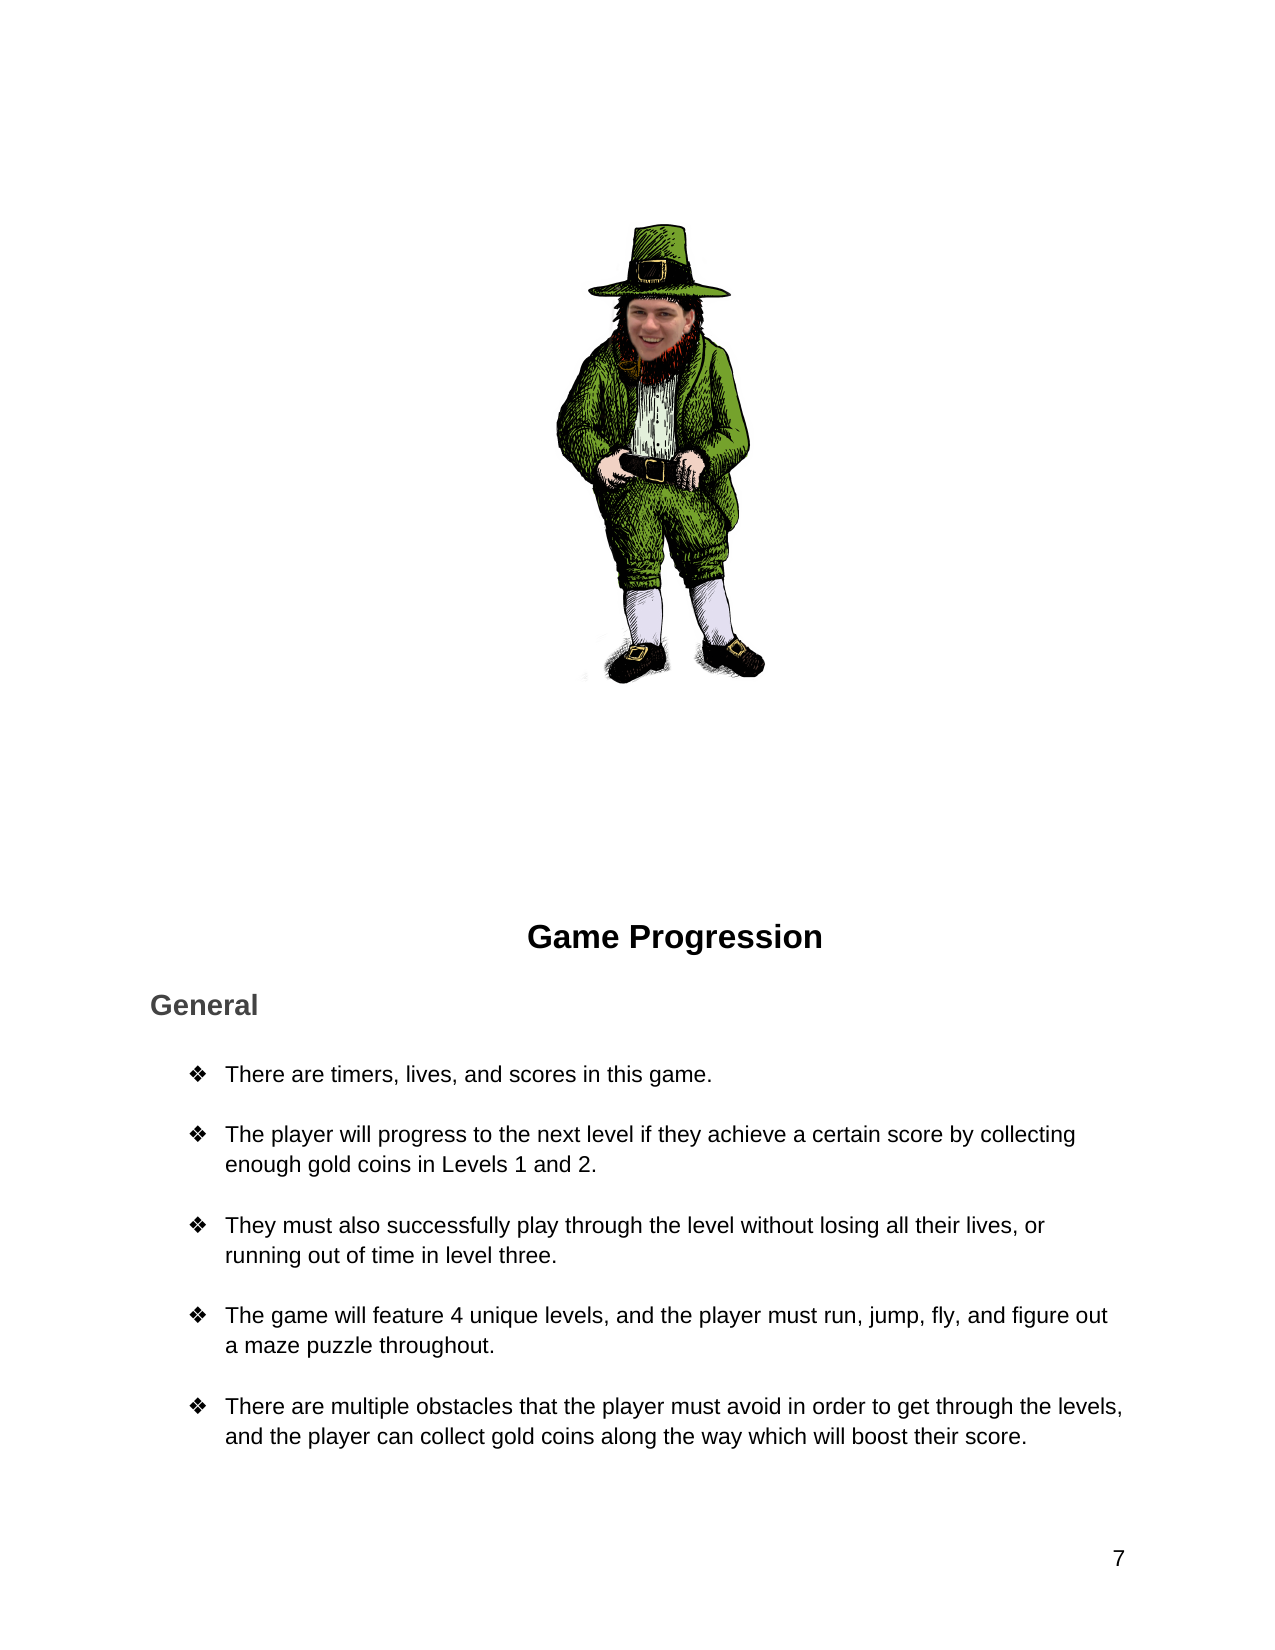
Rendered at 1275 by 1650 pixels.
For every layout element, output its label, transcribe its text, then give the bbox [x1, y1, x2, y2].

picture [500, 210, 775, 694]
subtitle General [150, 988, 1125, 1022]
subtitle Game Progression [225, 917, 1125, 955]
list The player will progress to the next level if they achieve a certain score by collecting enough gold coins in Levels 1 and 2. [187, 1121, 1125, 1177]
list There are multiple obstacles that the player must avoid in order to get through the levels, and the player can collect gold coins along the way which will boost their score. [187, 1393, 1125, 1449]
list There are timers, lives, and scores in this game. [187, 1061, 1125, 1087]
list They must also successfully play through the level without losing all their lives, or running out of time in level three. [187, 1212, 1125, 1268]
list The game will feature 4 unique levels, and the player must run, jump, fly, and figure out a maze puzzle throughout. [187, 1302, 1125, 1359]
